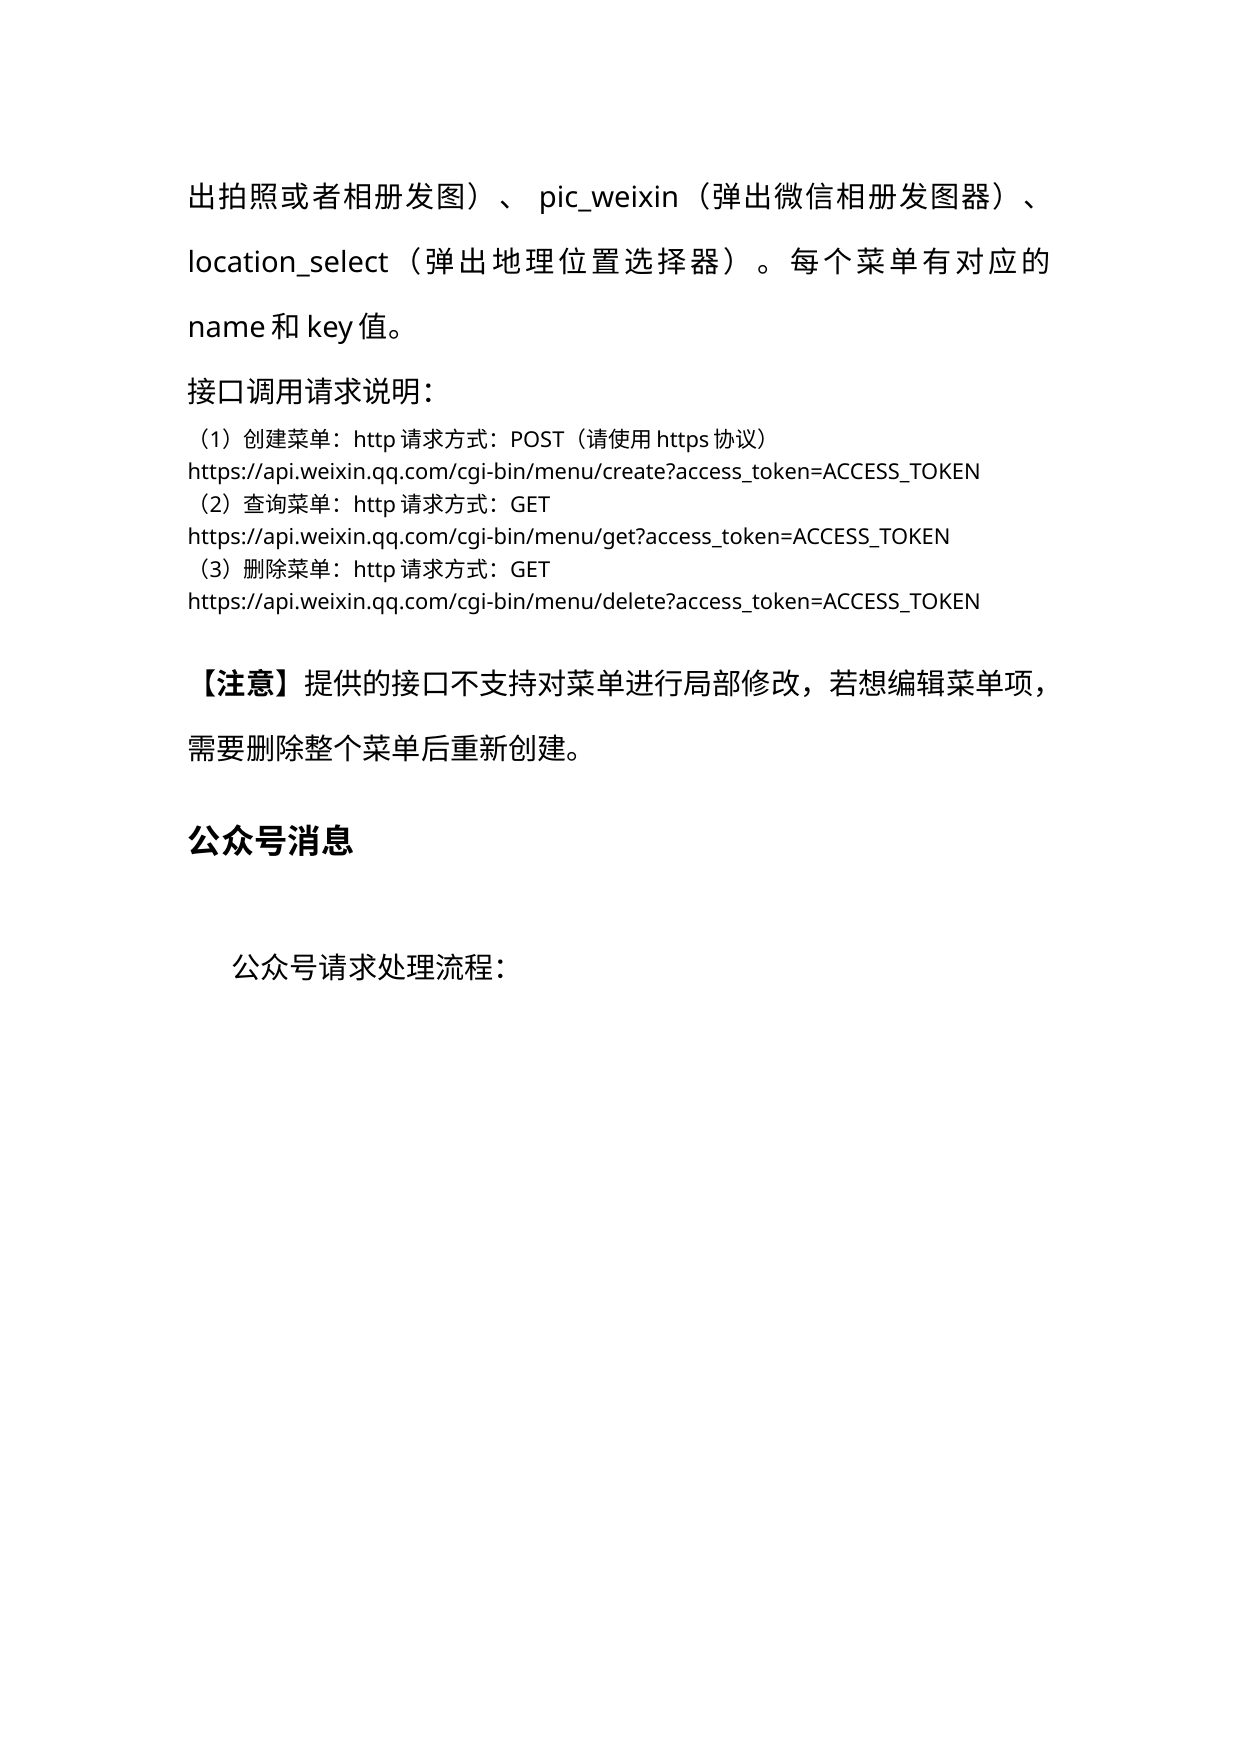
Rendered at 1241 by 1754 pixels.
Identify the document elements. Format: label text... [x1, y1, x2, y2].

text https://api.weixin.qq.com/cgi-bin/menu/delete?access_token=ACCESS_TOKEN [187, 584, 1053, 617]
text （2）查询菜单：http请求方式：GET [187, 487, 1053, 519]
text https://api.weixin.qq.com/cgi-bin/menu/get?access_token=ACCESS_TOKEN [187, 519, 1053, 552]
text 公众号请求处理流程： [187, 934, 1053, 999]
text 接口调用请求说明： [187, 357, 1053, 422]
subtitle 公众号消息 [187, 807, 1053, 872]
text （1）创建菜单：http请求方式：POST（请使用https协议） https://api.weixin.qq.com/cgi-bin/menu/create?access_token=ACCESS_TOKEN [187, 422, 1053, 487]
text （3）删除菜单：http请求方式：GET [187, 552, 1053, 584]
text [187, 162, 1053, 357]
text 【注意】提供的接口不支持对菜单进行局部修改，若想编辑菜单项，需要删除整个菜单后重新创建。 [187, 649, 1053, 779]
